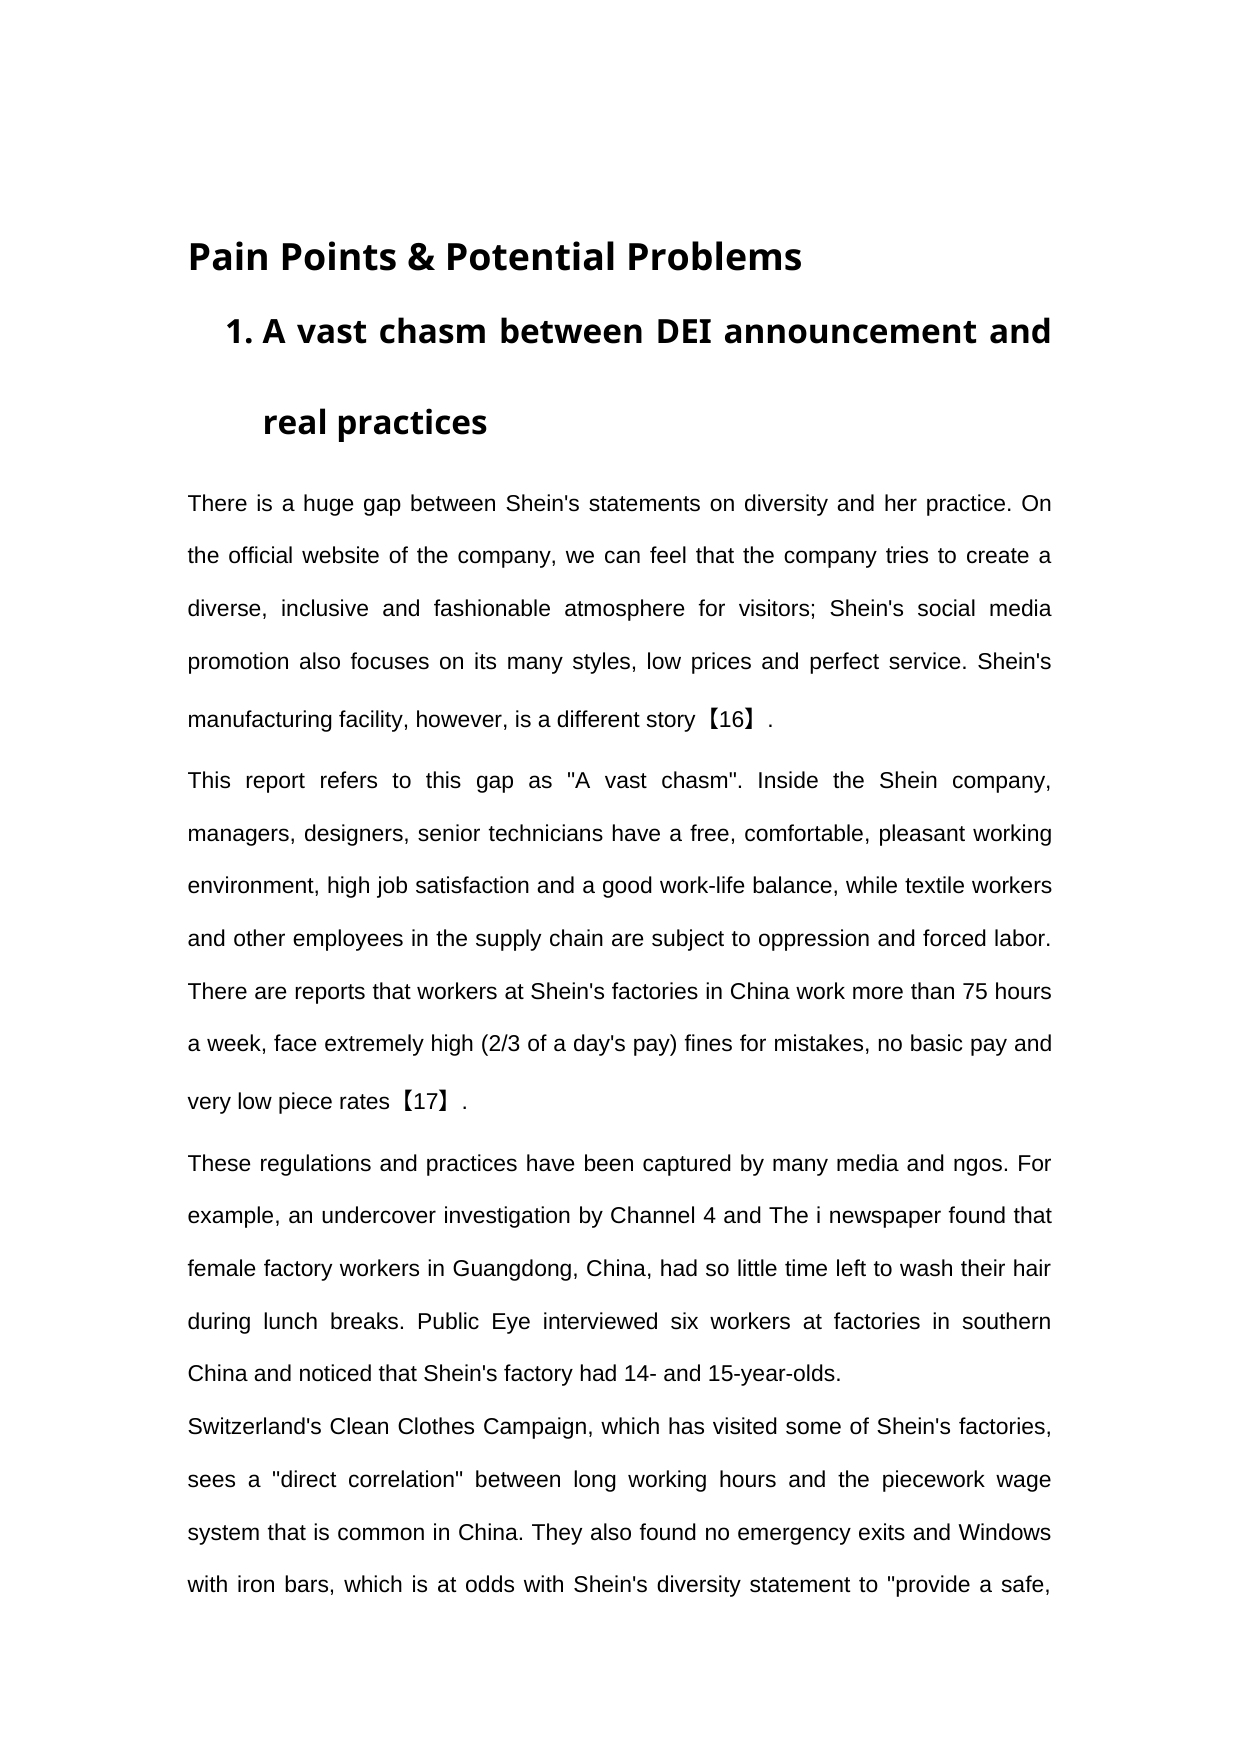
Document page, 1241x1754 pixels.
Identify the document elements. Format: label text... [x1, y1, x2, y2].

text There is a huge gap between Shein's statements on diversity and her practice. On the official website of the company, we can feel that the company tries to create a diverse, inclusive and fashionable atmosphere for visitors; Shein's social media promotion also focuses on its many styles, low prices and perfect service. Shein's manufacturing facility, however, is a different story【16】. [187, 489, 1053, 734]
text This report refers to this gap as "A vast chasm". Inside the Shein company, managers, designers, senior technicians have a free, comfortable, pleasant working environment, high job satisfaction and a good work-life balance, while textile workers and other employees in the supply chain are subject to oppression and forced labor. There are reports that workers at Shein's factories in China work more than 75 hours a week, face extremely high (2/3 of a day's pay) fines for mistakes, no basic pay and very low piece rates【17】. [187, 767, 1053, 1116]
subtitle A vast chasm between DEI announcement and real practices [225, 308, 1053, 444]
subtitle Pain Points & Potential Problems [187, 230, 1053, 281]
text These regulations and practices have been captured by many media and ngos. For example, an undercover investigation by Channel 4 and The i newspaper found that female factory workers in Guangdong, China, had so little time left to wash their hair during lunch breaks. Public Eye interviewed six workers at factories in southern China and noticed that Shein's factory had 14- and 15-year-olds. [187, 1149, 1053, 1387]
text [187, 1413, 1053, 1598]
